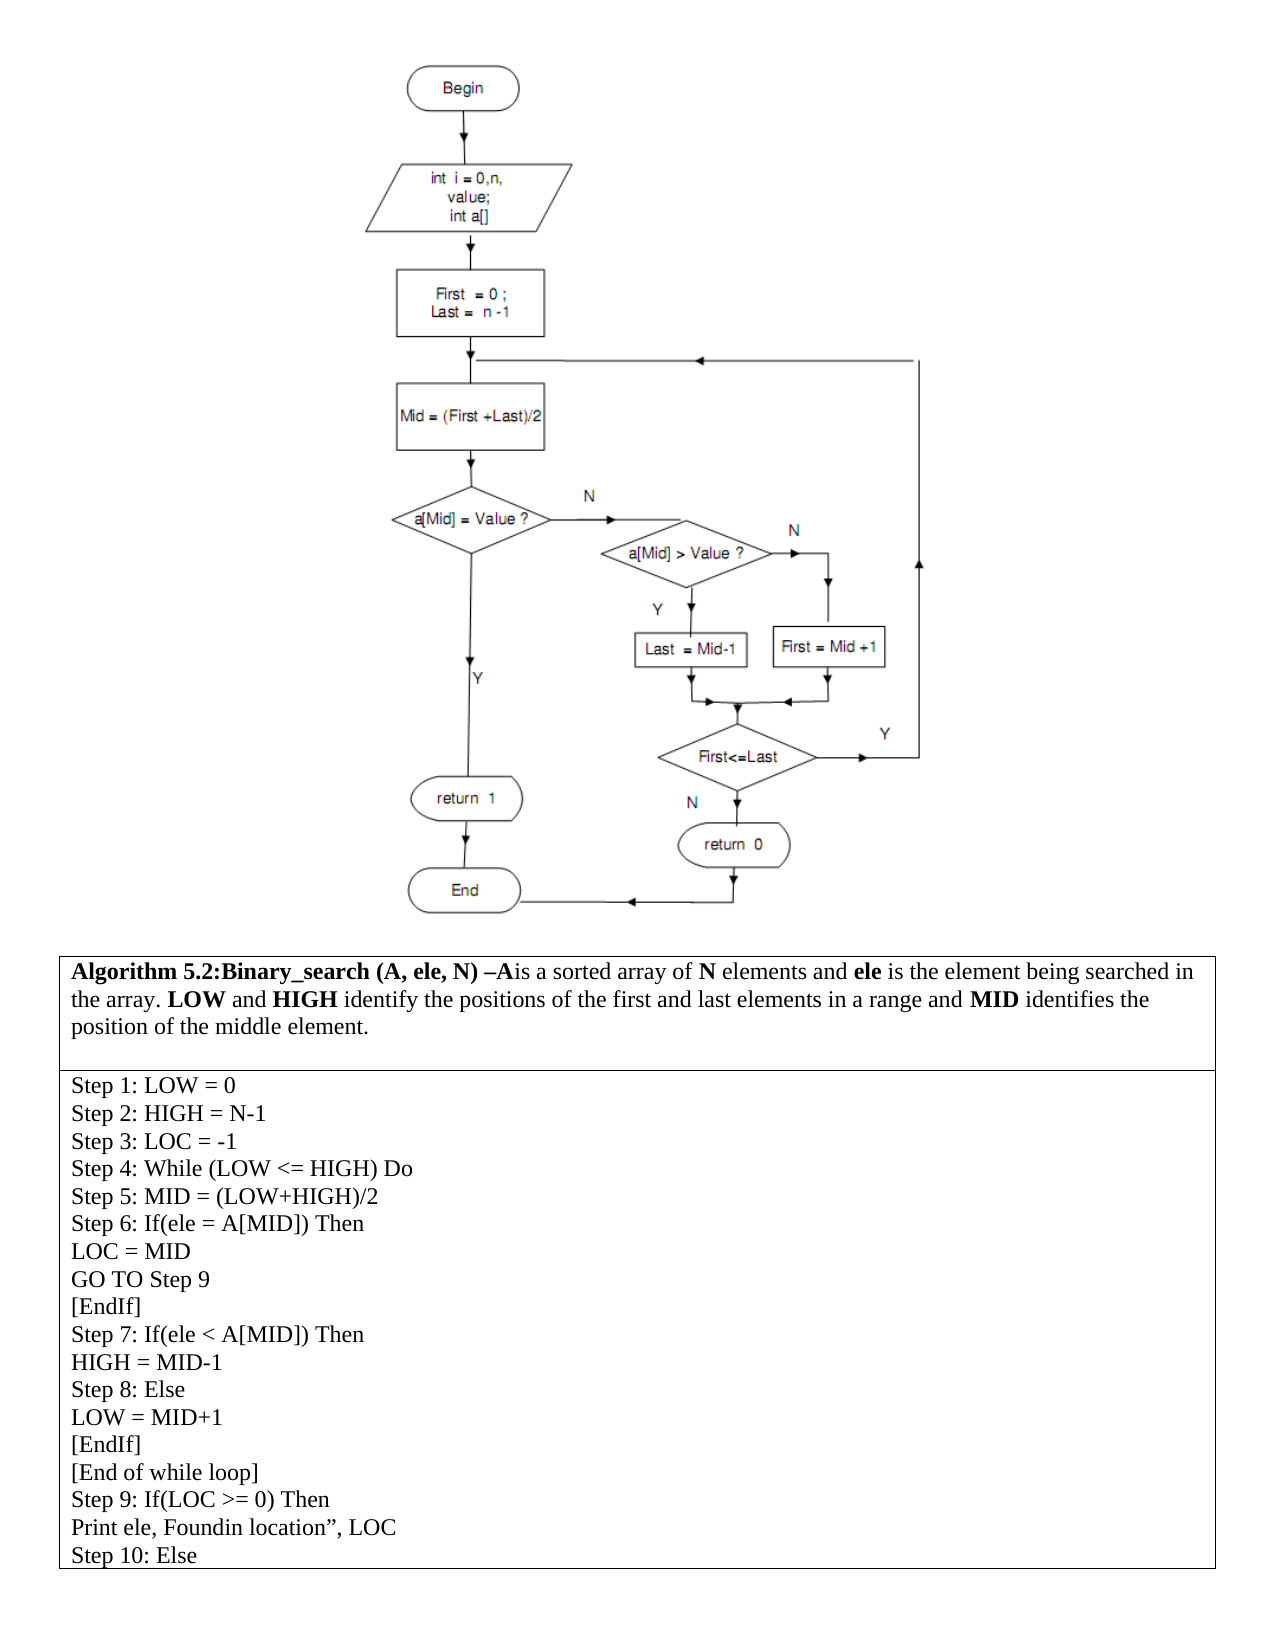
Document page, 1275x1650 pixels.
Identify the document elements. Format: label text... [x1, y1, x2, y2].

picture [341, 58, 934, 923]
table_header Algorithm 5.2:Binary_search (A, ele, N) –Ais a sorted array of N elements and ele is the element being searched in the array. LOW and HIGH identify the positions of the first and last elements in a range and MID identifies the position of the middle element. [60, 957, 1215, 1070]
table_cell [60, 1071, 1215, 1568]
